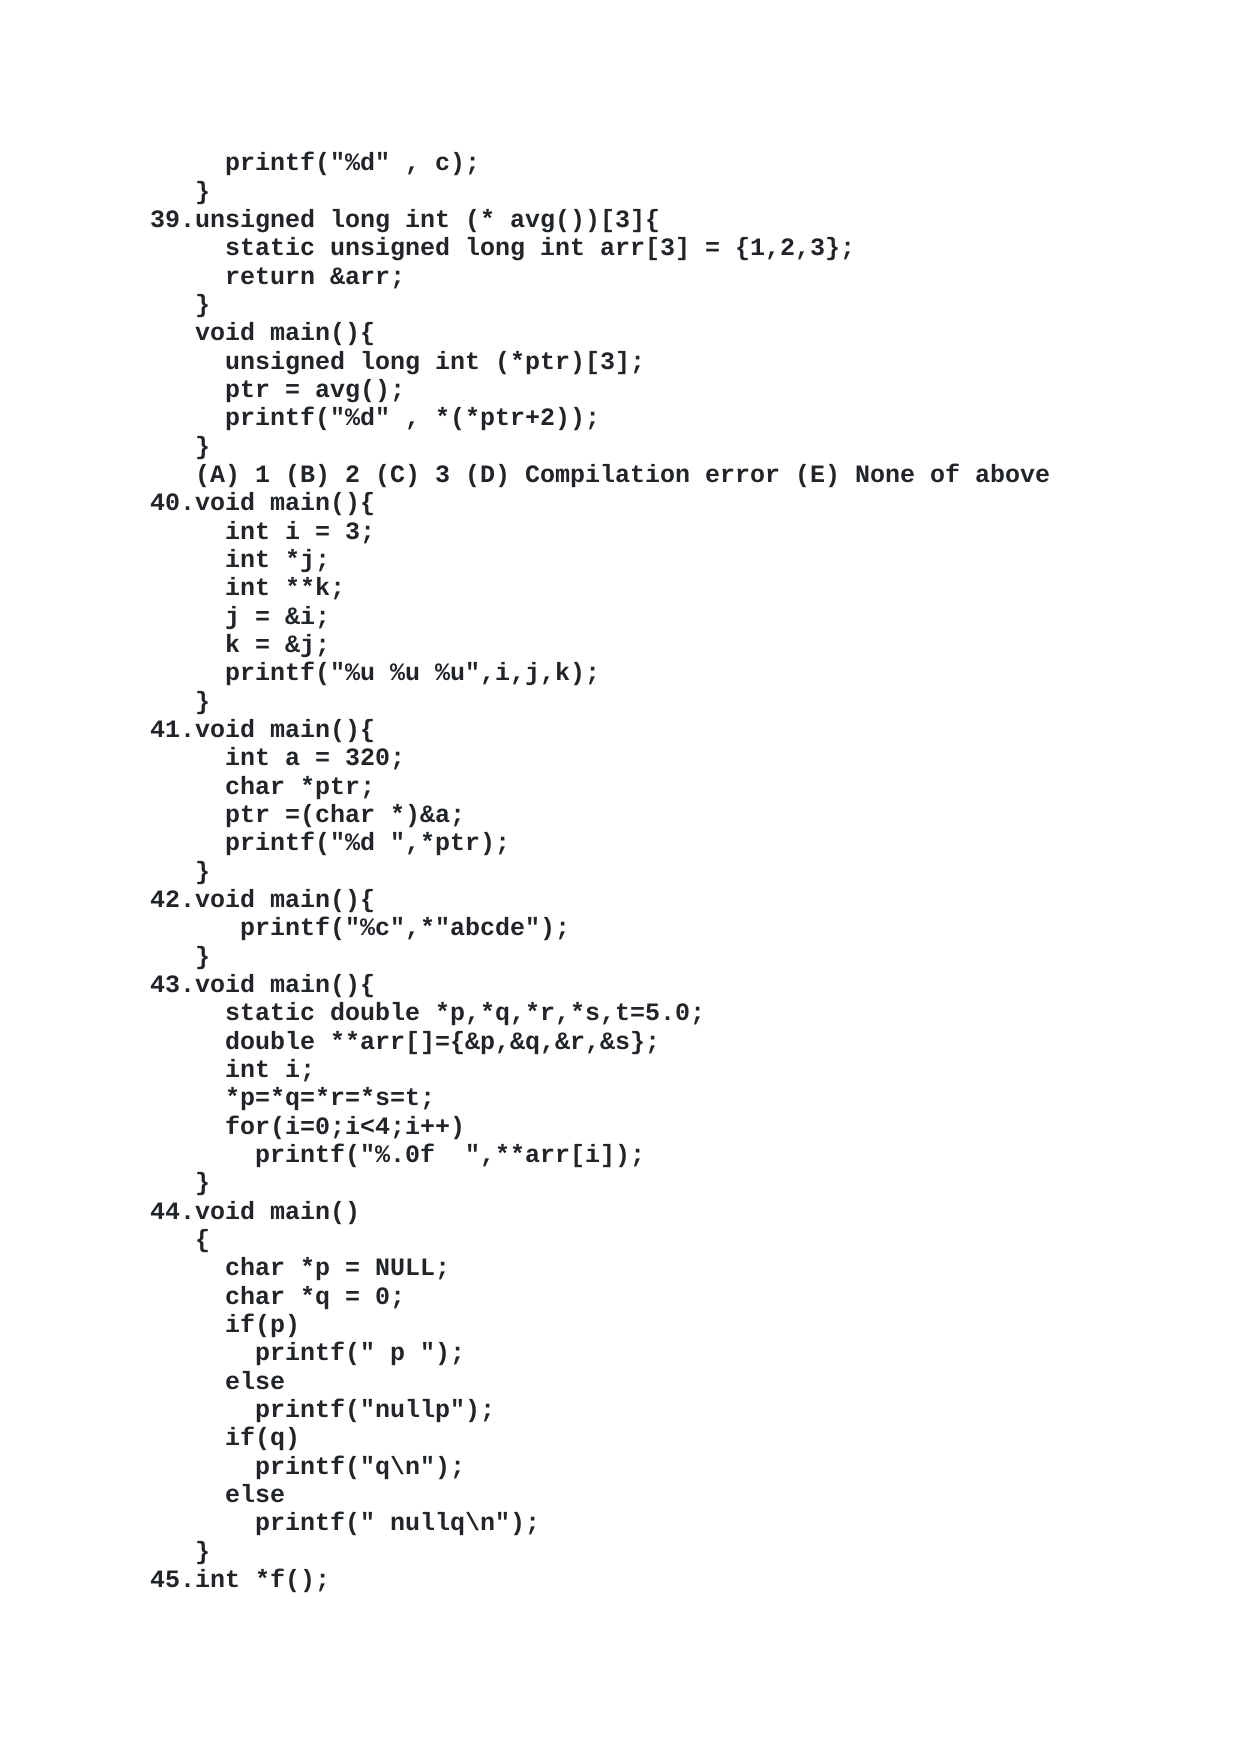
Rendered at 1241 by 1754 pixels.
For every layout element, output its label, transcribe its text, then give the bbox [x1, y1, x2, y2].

text } [150, 1538, 1090, 1567]
text 39.unsigned long int (* avg())[3]{ [150, 207, 1090, 235]
text ptr = avg(); [150, 377, 1090, 405]
text for(i=0;i<4;i++) [150, 1113, 1090, 1142]
text { [150, 1227, 1090, 1255]
text k = &j; [150, 632, 1090, 660]
text } [150, 178, 1090, 207]
text } [150, 943, 1090, 972]
text printf("nullp"); [150, 1397, 1090, 1425]
text int *j; [150, 547, 1090, 575]
text else [150, 1368, 1090, 1397]
text 45.int *f(); [150, 1567, 1090, 1595]
text if(p) [150, 1312, 1090, 1340]
text 44.void main() [150, 1198, 1090, 1227]
text else [150, 1482, 1090, 1510]
text int i; [150, 1057, 1090, 1085]
text double **arr[]={&p,&q,&r,&s}; [150, 1028, 1090, 1057]
text void main(){ [150, 320, 1090, 348]
text int **k; [150, 575, 1090, 603]
text return &arr; [150, 263, 1090, 292]
text static double *p,*q,*r,*s,t=5.0; [150, 1000, 1090, 1028]
text printf(" p "); [150, 1340, 1090, 1368]
text } [150, 688, 1090, 717]
text printf("%u %u %u",i,j,k); [150, 660, 1090, 688]
text int i = 3; [150, 518, 1090, 547]
text char *ptr; [150, 773, 1090, 802]
text j = &i; [150, 603, 1090, 632]
text printf("q\n"); [150, 1453, 1090, 1482]
text 40.void main(){ [150, 490, 1090, 518]
text static unsigned long int arr[3] = {1,2,3}; [150, 235, 1090, 263]
text char *p = NULL; [150, 1255, 1090, 1283]
text 42.void main(){ [150, 887, 1090, 915]
text *p=*q=*r=*s=t; [150, 1085, 1090, 1113]
text printf(" nullq\n"); [150, 1510, 1090, 1538]
text } [150, 433, 1090, 462]
text char *q = 0; [150, 1283, 1090, 1312]
text } [150, 292, 1090, 320]
text printf("%.0f ",**arr[i]); [150, 1142, 1090, 1170]
text printf("%d" , *(*ptr+2)); [150, 405, 1090, 433]
text printf("%d" , c); [150, 150, 1090, 178]
text 43.void main(){ [150, 972, 1090, 1000]
text 41.void main(){ [150, 717, 1090, 745]
text } [150, 858, 1090, 887]
text printf("%c",*"abcde"); [150, 915, 1090, 943]
text unsigned long int (*ptr)[3]; [150, 348, 1090, 377]
text if(q) [150, 1425, 1090, 1453]
text (A) 1 (B) 2 (C) 3 (D) Compilation error (E) None of above [150, 462, 1090, 490]
text printf("%d ",*ptr); [150, 830, 1090, 858]
text int a = 320; [150, 745, 1090, 773]
text } [150, 1170, 1090, 1198]
text ptr =(char *)&a; [150, 802, 1090, 830]
